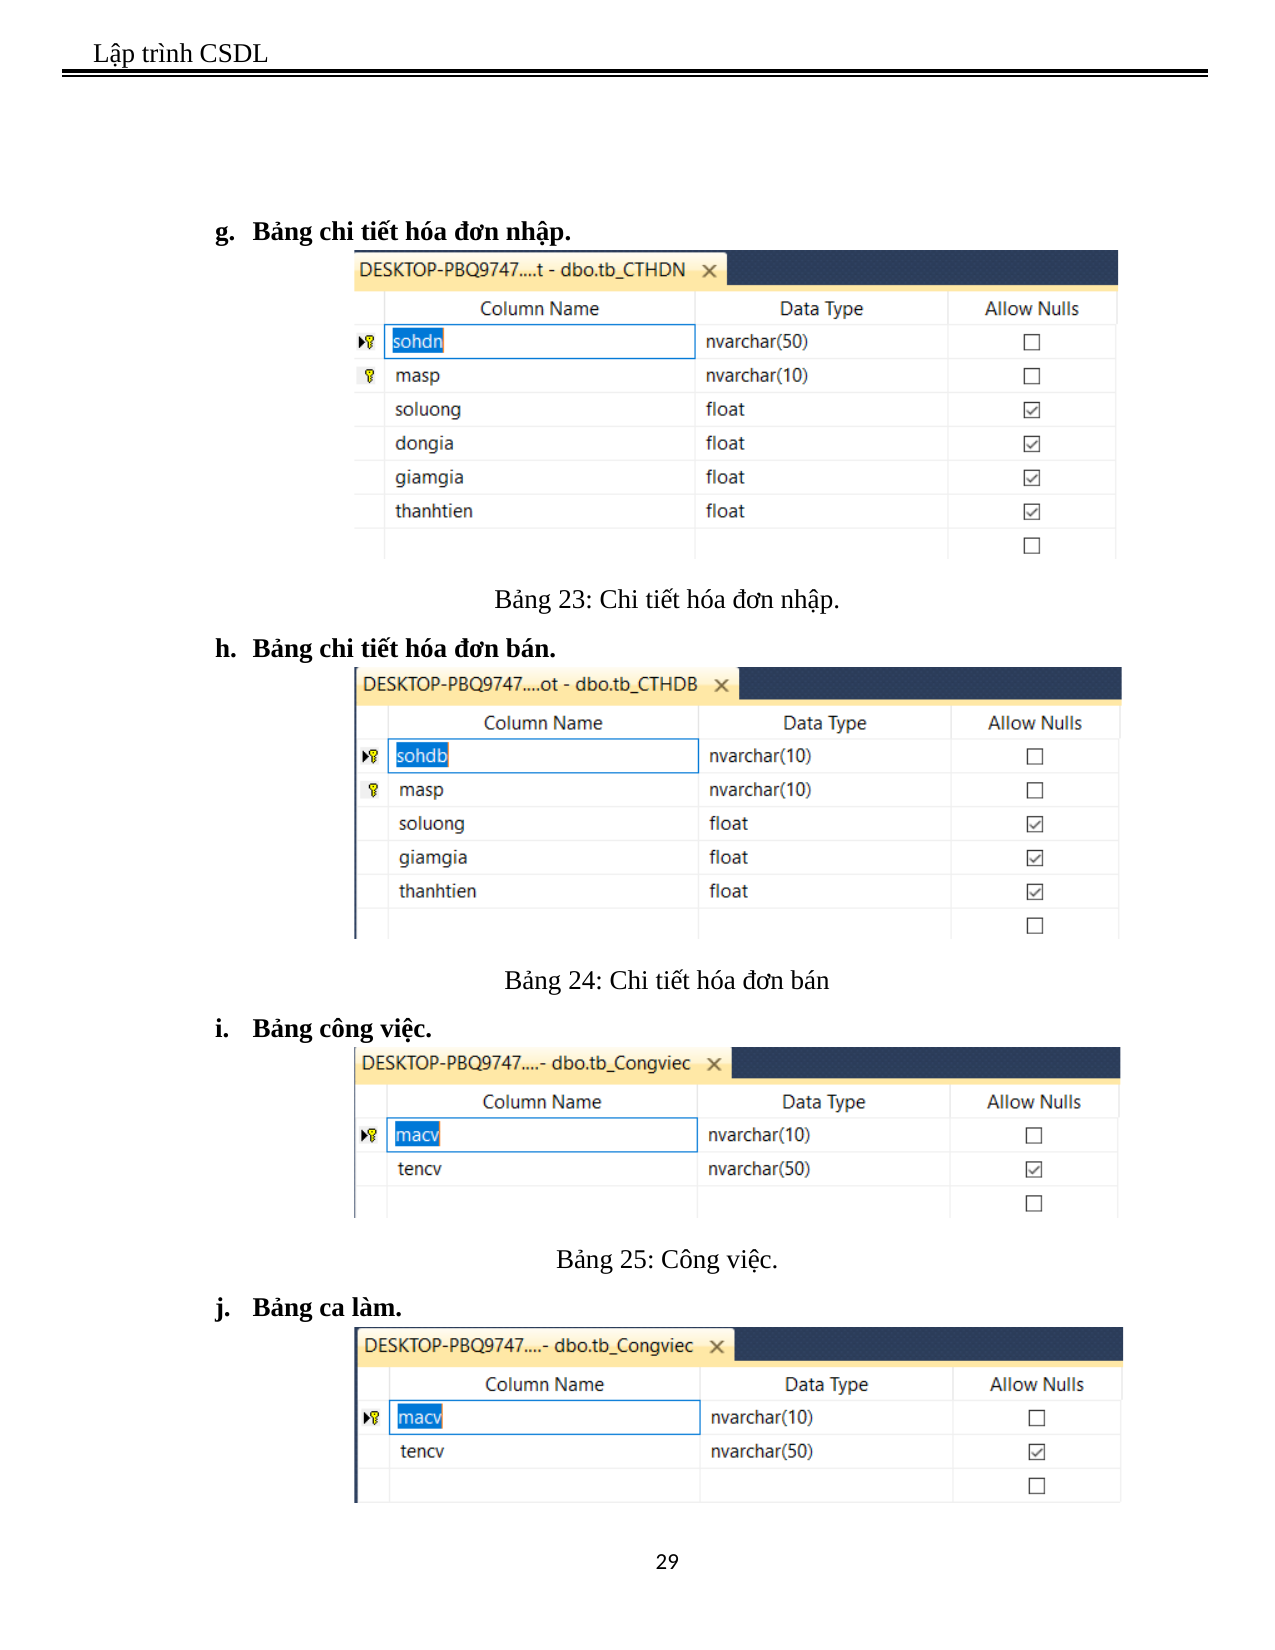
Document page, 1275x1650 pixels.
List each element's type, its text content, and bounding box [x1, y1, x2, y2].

picture [354, 1327, 1124, 1503]
text Bảng 24: Chi tiết hóa đơn bán [177, 964, 1157, 995]
picture [354, 667, 1122, 939]
list Bảng chi tiết hóa đơn nhập. [215, 215, 1157, 246]
text Bảng 23: Chi tiết hóa đơn nhập. [177, 583, 1157, 615]
list Bảng công việc. [215, 1012, 1157, 1043]
list Bảng chi tiết hóa đơn bán. [215, 632, 1157, 663]
picture [354, 1047, 1121, 1218]
picture [354, 250, 1119, 559]
text Bảng 25: Công việc. [177, 1243, 1157, 1274]
list Bảng ca làm. [215, 1291, 1157, 1323]
